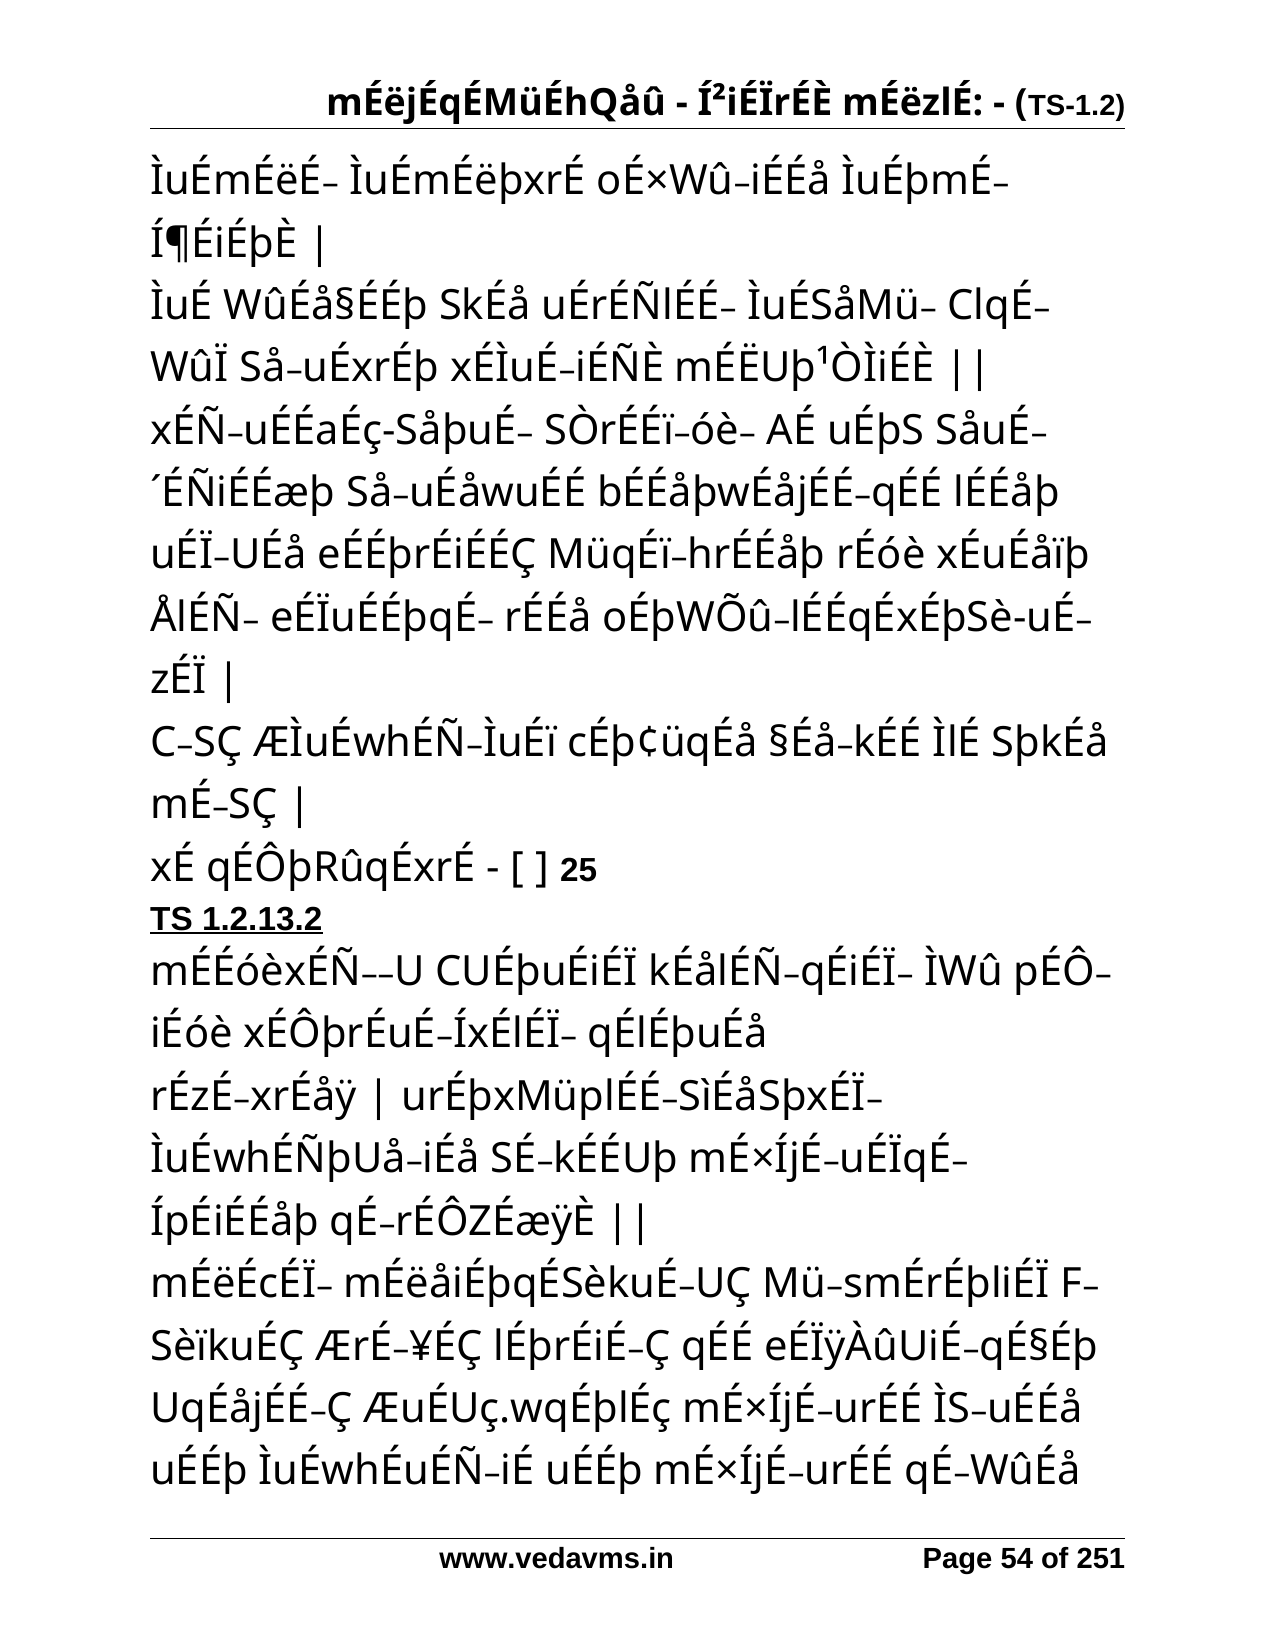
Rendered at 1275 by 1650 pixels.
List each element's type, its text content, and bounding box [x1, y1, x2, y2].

text TS 1.2.13.2 [150, 899, 1125, 937]
text uÉÏ–UÉå eÉÉþrÉiÉÉÇ MüqÉï–hrÉÉåþ rÉóè xÉuÉåïþ ÅlÉÑ– eÉÏuÉÉþqÉ– rÉÉå oÉþWÕû–lÉÉqÉxÉþSè-uÉ–zÉÏ | [150, 524, 1125, 706]
text C–SÇ ÆÌuÉwhÉÑ–ÌuÉï cÉþ¢üqÉå §Éå–kÉÉ ÌlÉ SþkÉå mÉ–SÇ | [150, 712, 1125, 831]
text ÌuÉ WûÉå§ÉÉþ SkÉå uÉrÉÑlÉÉ– ÌuÉSåMü– ClqÉ–WûÏ Så–uÉxrÉþ xÉÌuÉ–iÉÑÈ mÉËUþ¹ÒÌiÉÈ || [150, 275, 1125, 394]
text mÉÉóèxÉÑ––U CUÉþuÉiÉÏ kÉålÉÑ–qÉiÉÏ– ÌWû pÉÔ–iÉóè xÉÔþrÉuÉ–ÍxÉlÉÏ– qÉlÉþuÉå [150, 941, 1125, 1060]
text rÉzÉ–xrÉåÿ | urÉþxMüplÉÉ–SìÉåSþxÉÏ– ÌuÉwhÉÑþUå–iÉå SÉ–kÉÉUþ mÉ×ÍjÉ–uÉÏqÉ–ÍpÉiÉÉåþ qÉ–rÉÔZÉæÿÈ || [150, 1066, 1125, 1247]
text rÉÑ–geÉiÉå– qÉlÉþ E–iÉ rÉÑþgeÉiÉå– ÍkÉrÉÉå– ÌuÉmÉëÉ– ÌuÉmÉëþxrÉ oÉ×Wû–iÉÉå ÌuÉþmÉ–Í¶ÉiÉþÈ | [150, 150, 1125, 269]
text xÉÑ–uÉÉaÉç-SåþuÉ– SÒrÉÉï–óè– AÉ uÉþS SåuÉ–´ÉÑiÉÉæþ Så–uÉåwuÉÉ bÉÉåþwÉåjÉÉ–qÉÉ lÉÉåþ [150, 399, 1125, 519]
text xÉ qÉÔþRûqÉxrÉ - [ ] 25 [150, 836, 1125, 893]
